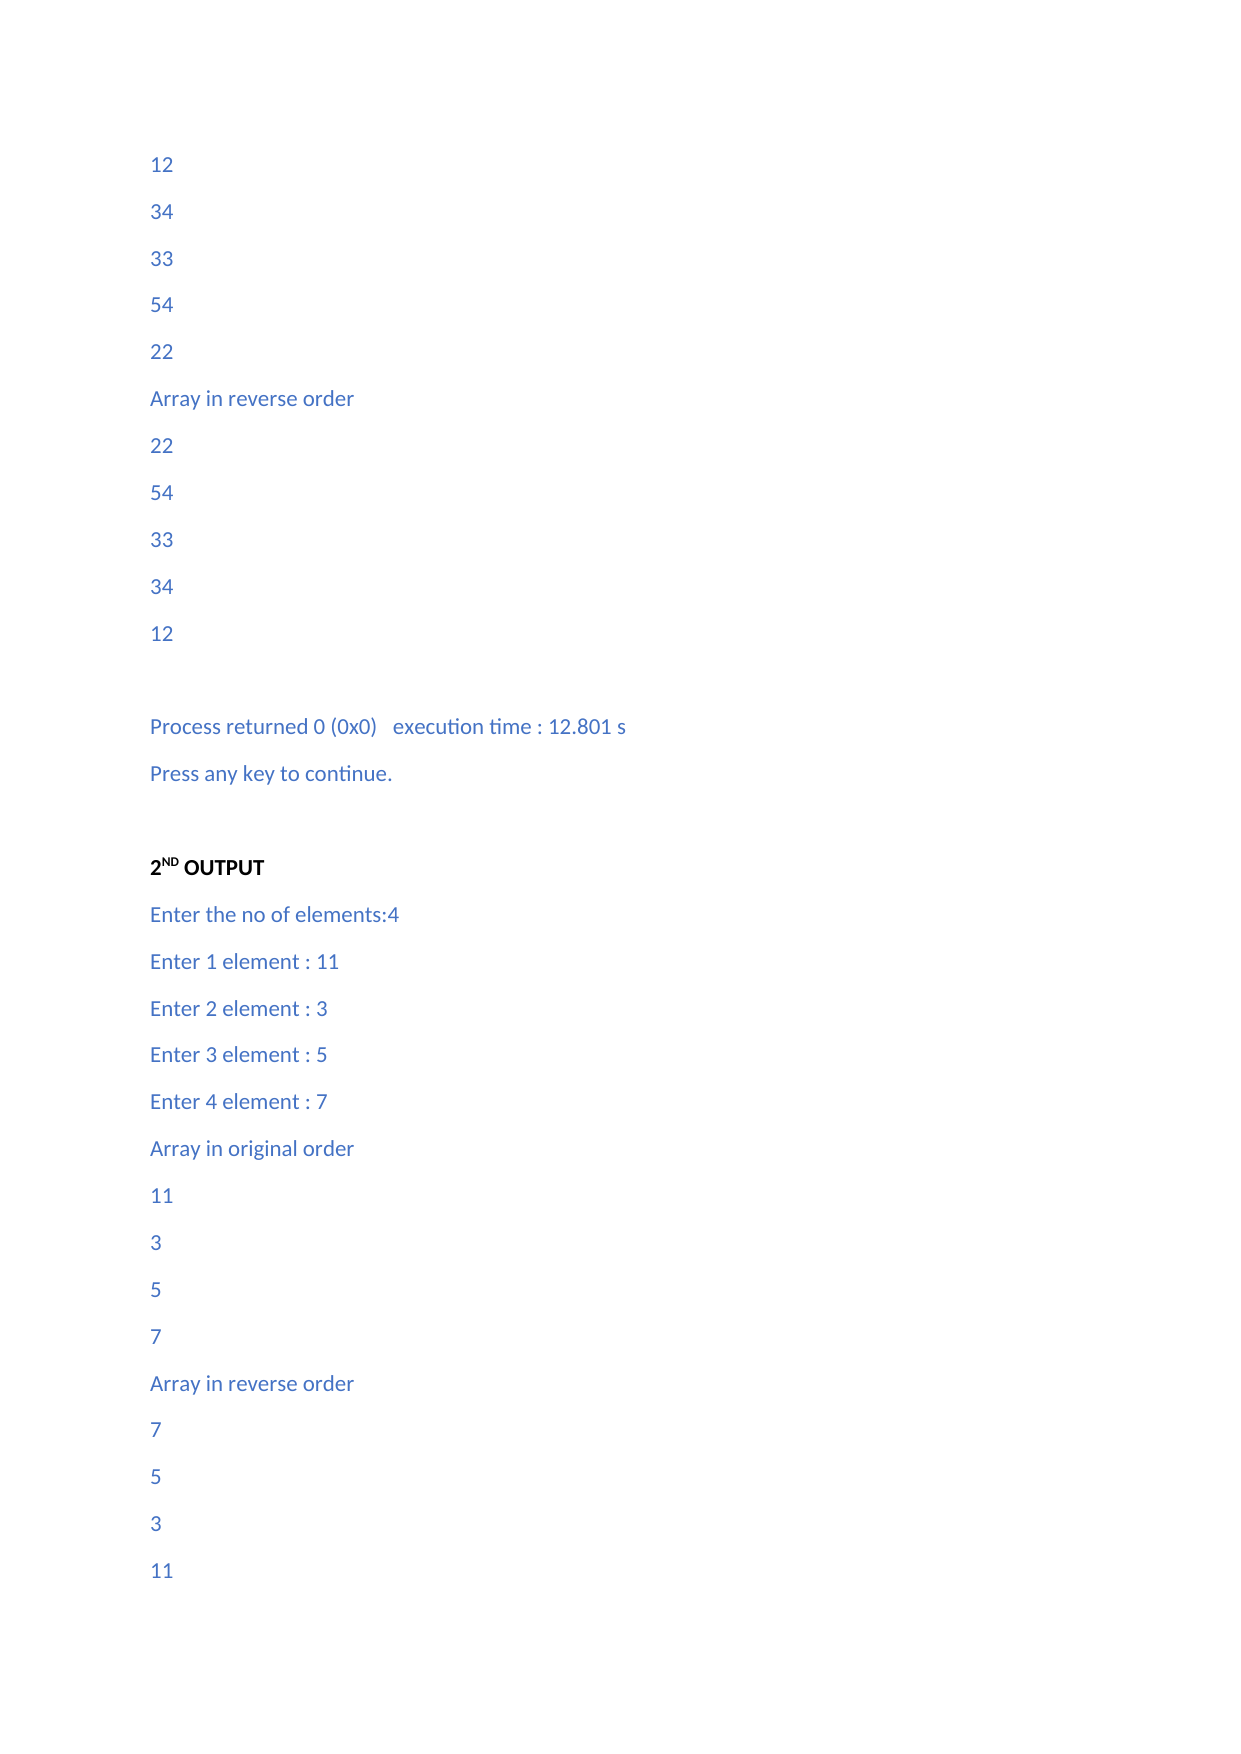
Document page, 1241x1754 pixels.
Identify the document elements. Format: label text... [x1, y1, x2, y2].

text 33 [150, 244, 1090, 272]
text Enter 2 element : 3 [150, 994, 1090, 1022]
text 11 [150, 1556, 1090, 1584]
text Process returned 0 (0x0) execution time : 12.801 s [150, 712, 1090, 741]
text Enter 4 element : 7 [150, 1087, 1090, 1116]
text Enter 1 element : 11 [150, 947, 1090, 975]
text 33 [150, 525, 1090, 553]
text Array in reverse order [150, 384, 1090, 412]
text 3 [150, 1509, 1090, 1537]
text Press any key to continue. [150, 759, 1090, 787]
text 2ND OUTPUT [150, 853, 1090, 881]
text 7 [150, 1322, 1090, 1350]
text 54 [150, 291, 1090, 319]
text 22 [150, 337, 1090, 366]
text 54 [150, 478, 1090, 506]
text 11 [150, 1181, 1090, 1209]
text 22 [150, 431, 1090, 459]
text Array in reverse order [150, 1369, 1090, 1397]
text 12 [150, 619, 1090, 647]
text 5 [150, 1462, 1090, 1491]
text 7 [150, 1416, 1090, 1444]
text 34 [150, 572, 1090, 600]
text 12 [150, 150, 1090, 178]
text 3 [150, 1228, 1090, 1256]
text Array in original order [150, 1134, 1090, 1162]
text Enter 3 element : 5 [150, 1041, 1090, 1069]
text 34 [150, 197, 1090, 225]
text 5 [150, 1275, 1090, 1303]
text Enter the no of elements:4 [150, 900, 1090, 928]
